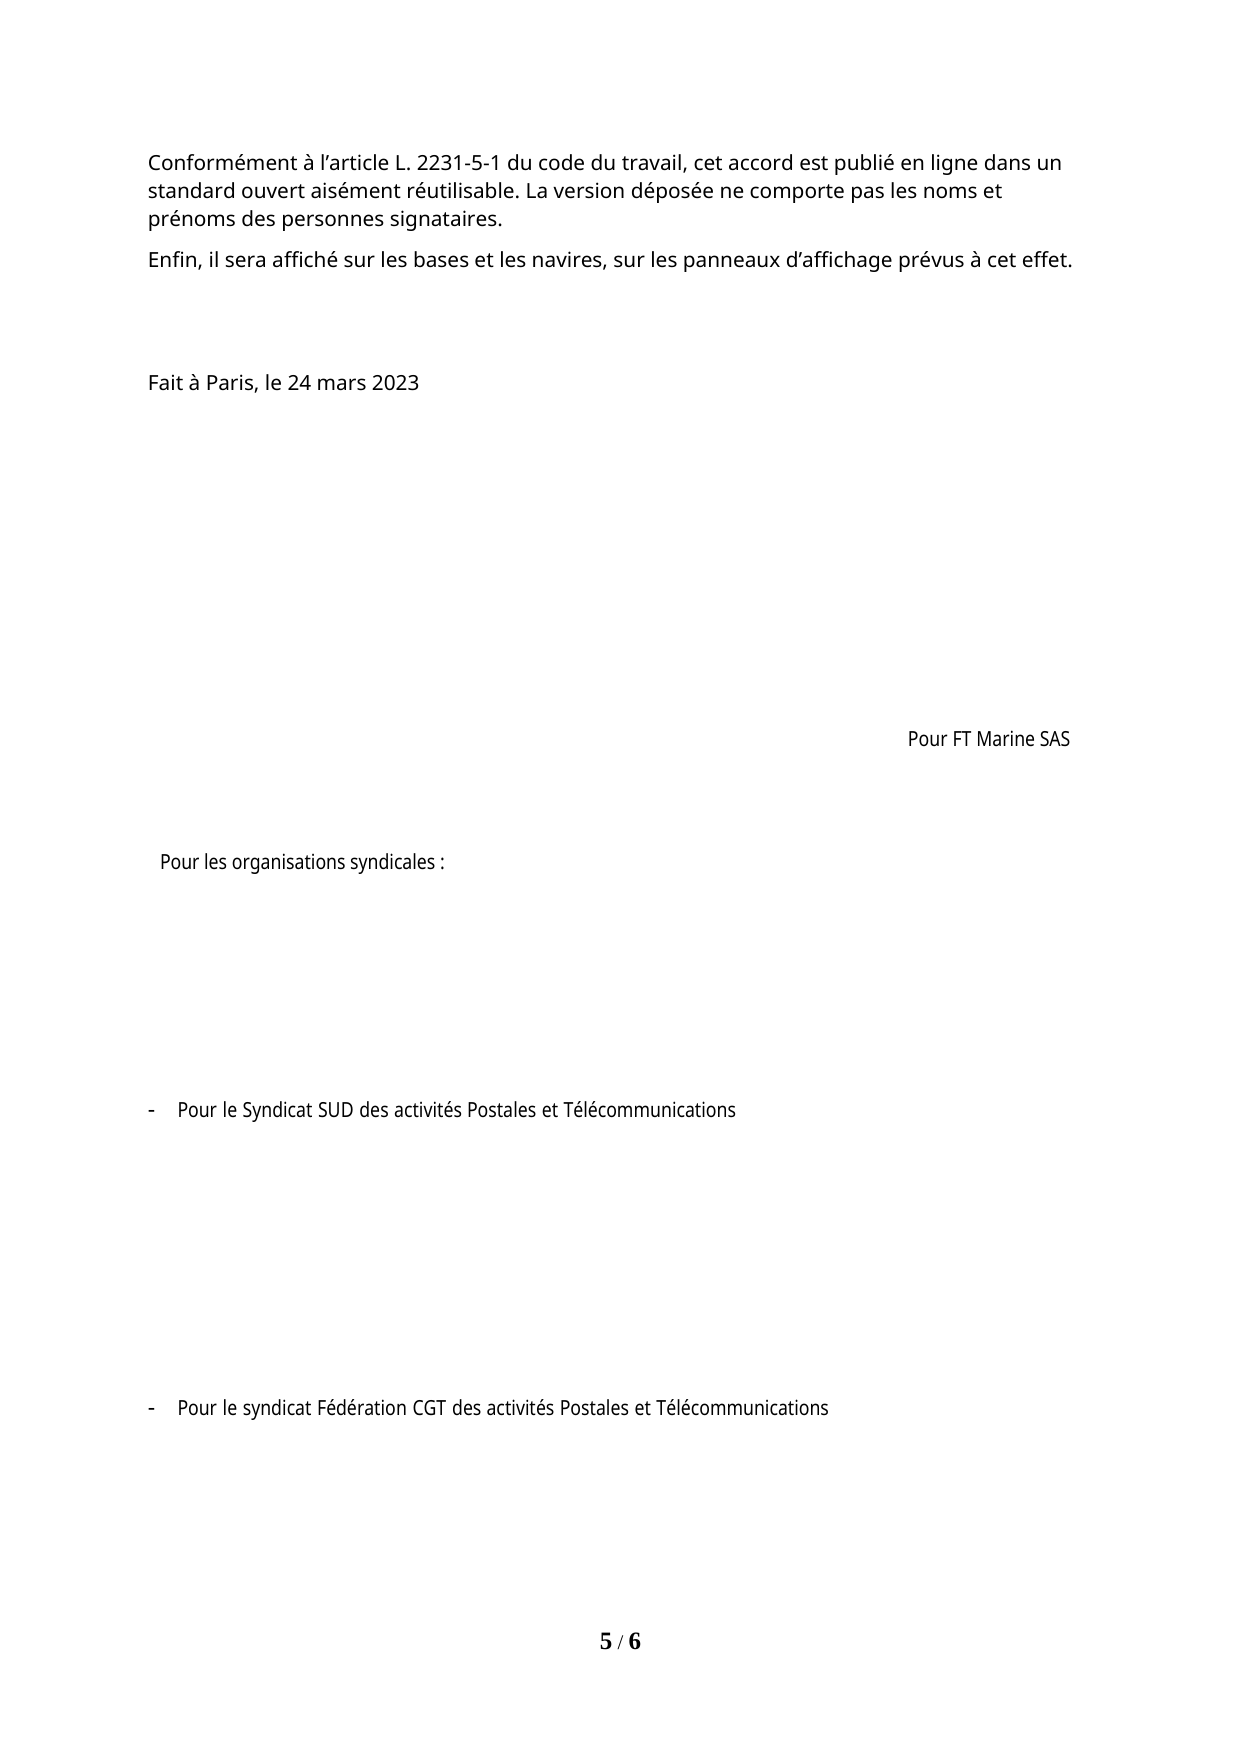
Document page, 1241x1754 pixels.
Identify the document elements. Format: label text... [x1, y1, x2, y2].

list Pour le syndicat Fédération CGT des activités Postales et Télécommunications [148, 1391, 1095, 1422]
list Pour le Syndicat SUD des activités Postales et Télécommunications [148, 1093, 1096, 1124]
text Conformément à l’article L. 2231-5-1 du code du travail, cet accord est publié en ligne dans un standard ouvert aisément réutilisable. La version déposée ne comporte pas les noms et prénoms des personnes signataires. [148, 148, 1093, 233]
text Fait à Paris, le 24 mars 2023 [148, 368, 1093, 397]
text Pour les organisations syndicales : [160, 847, 1093, 875]
text Pour FT Marine SAS [159, 724, 1070, 753]
text Enfin, il sera affiché sur les bases et les navires, sur les panneaux d’affichage prévus à cet effet. [148, 245, 1093, 274]
